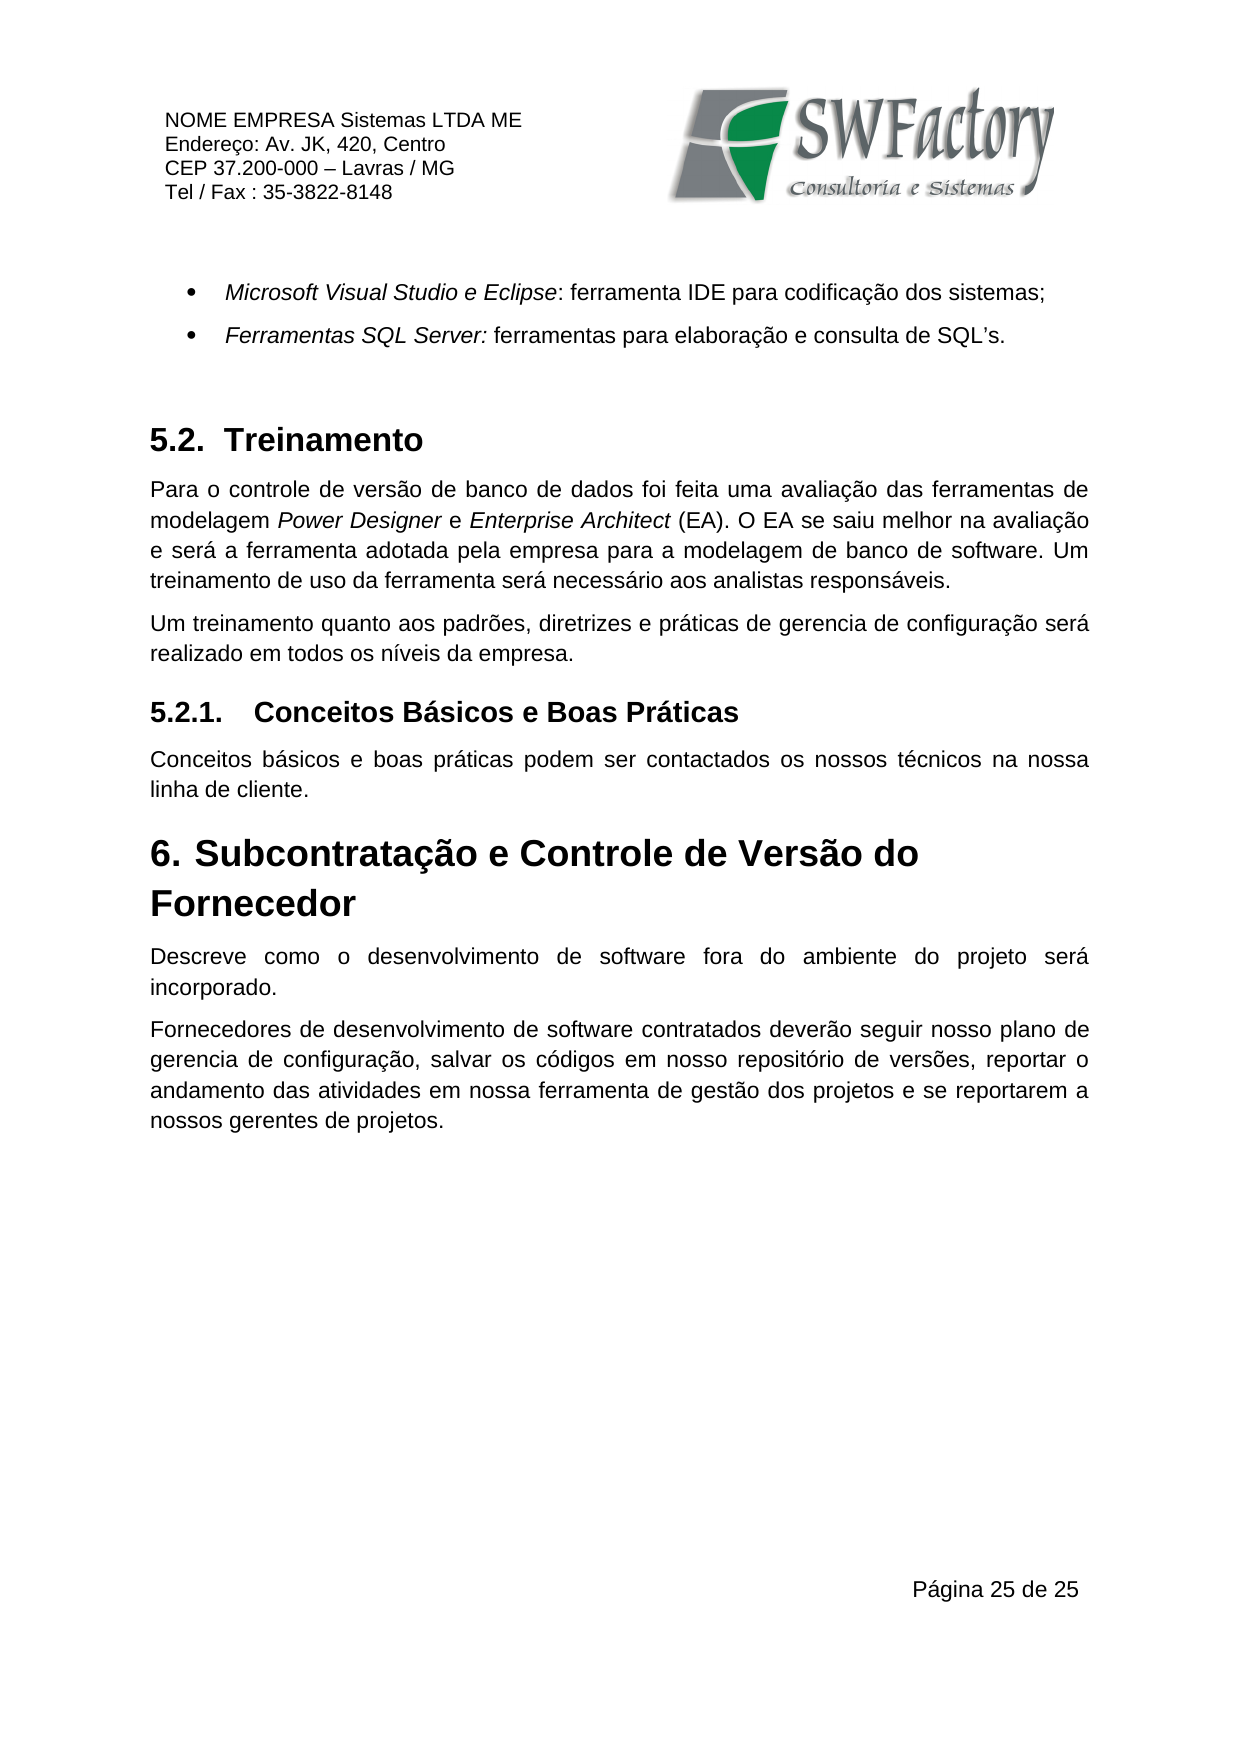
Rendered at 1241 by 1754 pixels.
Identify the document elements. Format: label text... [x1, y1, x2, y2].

list Ferramentas SQL Server: ferramentas para elaboração e consulta de SQL’s. [187, 322, 1090, 348]
subtitle Treinamento [149, 420, 1090, 458]
text Fornecedores de desenvolvimento de software contratados deverão seguir nosso plano de gerencia de configuração, salvar os códigos em nosso repositório de versões, reportar o andamento das atividades em nossa ferramenta de gestão dos projetos e se reportarem a nossos gerentes de projetos. [150, 1016, 1090, 1133]
subtitle Conceitos Básicos e Boas Práticas [150, 695, 1090, 729]
picture [666, 86, 1054, 205]
text Descreve como o desenvolvimento de software fora do ambiente do projeto será incorporado. [150, 943, 1090, 1000]
text Para o controle de versão de banco de dados foi feita uma avaliação das ferramentas de modelagem Power Designer e Enterprise Architect (EA). O EA se saiu melhor na avaliação e será a ferramenta adotada pela empresa para a modelagem de banco de software. Um treinamento de uso da ferramenta será necessário aos analistas responsáveis. [150, 476, 1090, 593]
subtitle Subcontratação e Controle de Versão do Fornecedor [150, 832, 1090, 924]
text Um treinamento quanto aos padrões, diretrizes e práticas de gerencia de configuração será realizado em todos os níveis da empresa. [150, 610, 1090, 666]
list Conceitos básicos e boas práticas podem ser contactados os nossos técnicos na nossa linha de cliente. [150, 746, 1090, 803]
list Microsoft Visual Studio e Eclipse: ferramenta IDE para codificação dos sistemas; [187, 279, 1090, 306]
